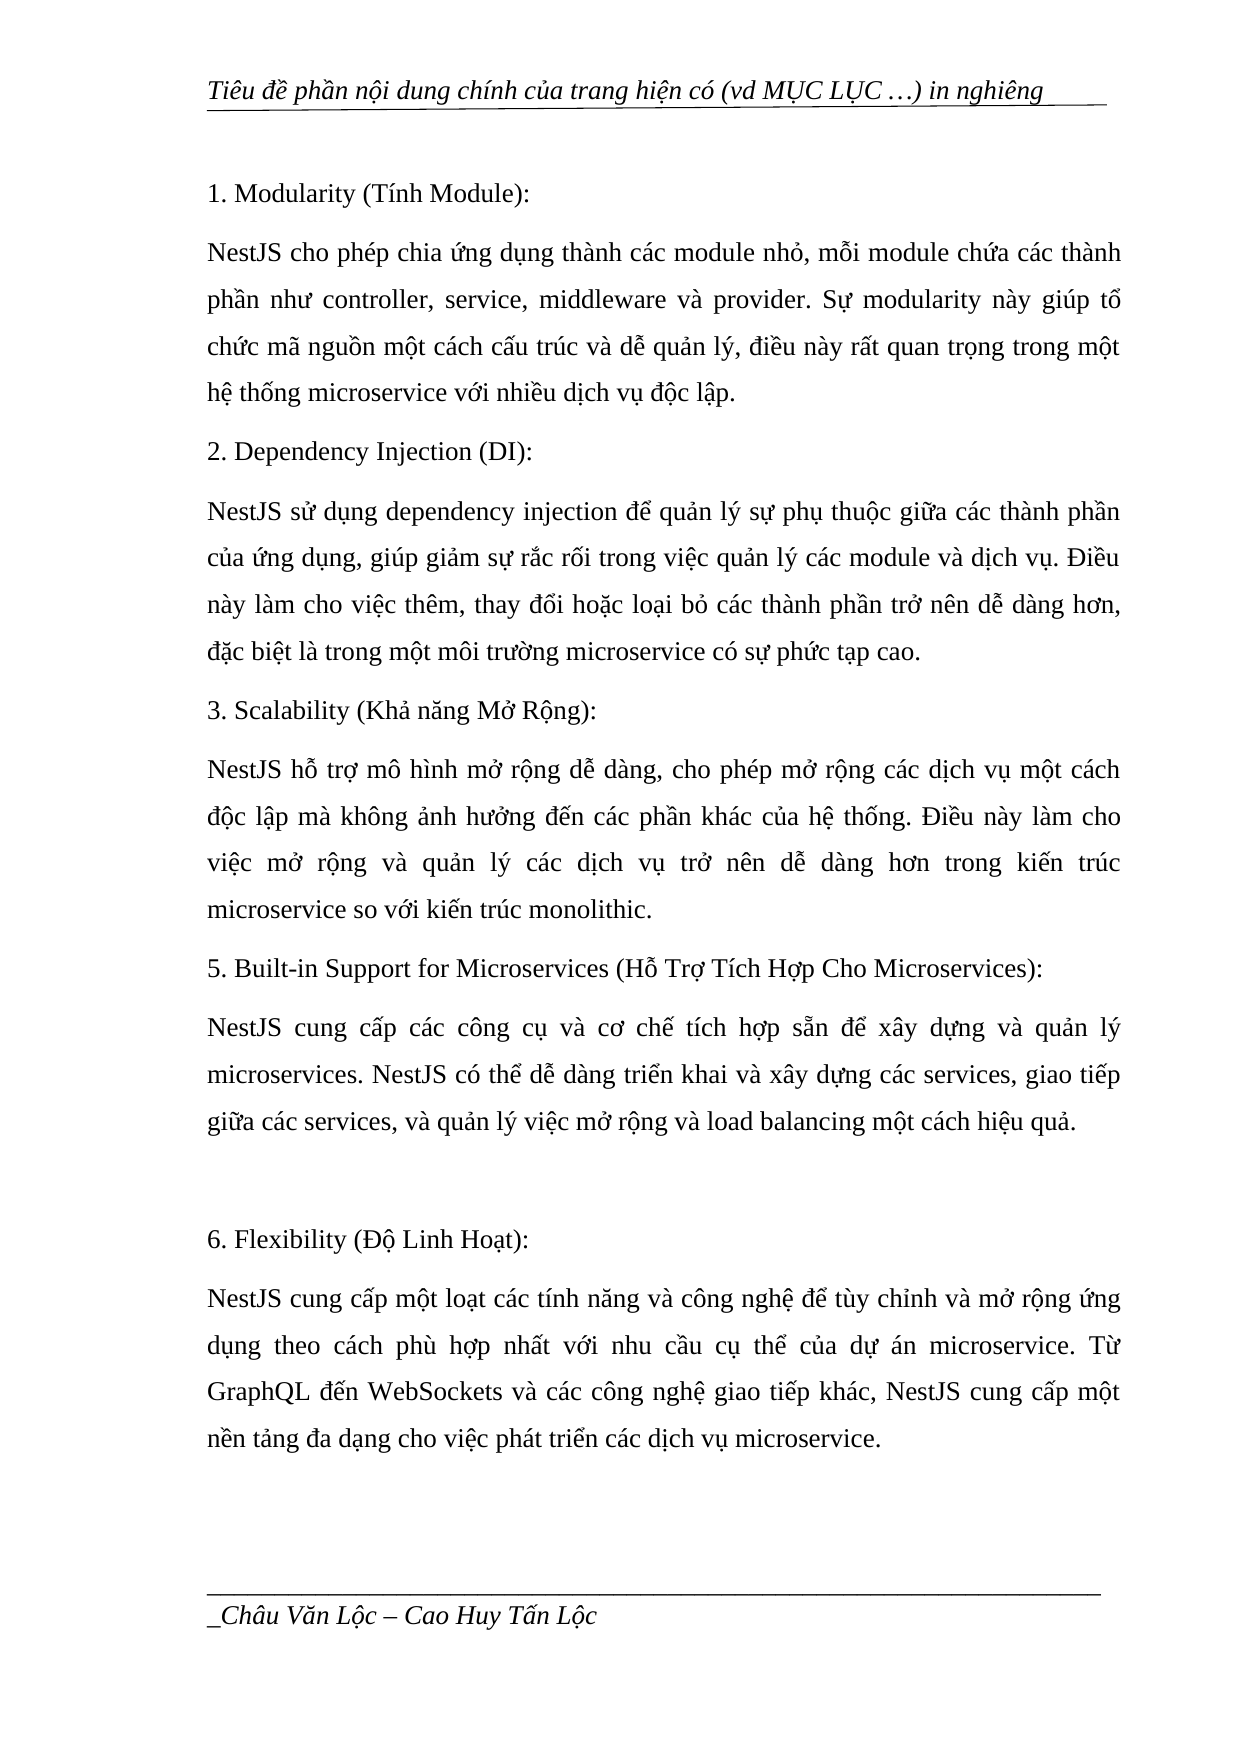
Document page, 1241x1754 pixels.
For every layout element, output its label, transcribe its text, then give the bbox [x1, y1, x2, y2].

text NestJS hỗ trợ mô hình mở rộng dễ dàng, cho phép mở rộng các dịch vụ một cách độc lập mà không ảnh hưởng đến các phần khác của hệ thống. Điều này làm cho việc mở rộng và quản lý các dịch vụ trở nên dễ dàng hơn trong kiến trúc microservice so với kiến trúc monolithic. [207, 753, 1122, 924]
text NestJS sử dụng dependency injection để quản lý sự phụ thuộc giữa các thành phần của ứng dụng, giúp giảm sự rắc rối trong việc quản lý các module và dịch vụ. Điều này làm cho việc thêm, thay đổi hoặc loại bỏ các thành phần trở nên dễ dàng hơn, đặc biệt là trong một môi trường microservice có sự phức tạp cao. [207, 495, 1122, 666]
text 6. Flexibility (Độ Linh Hoạt): [207, 1223, 1122, 1254]
text 5. Built-in Support for Microservices (Hỗ Trợ Tích Hợp Cho Microservices): [207, 952, 1122, 983]
text 3. Scalability (Khả năng Mở Rộng): [207, 694, 1122, 725]
text 1. Modularity (Tính Module): [207, 177, 1122, 208]
text 2. Dependency Injection (DI): [207, 436, 1122, 467]
text NestJS cung cấp một loạt các tính năng và công nghệ để tùy chỉnh và mở rộng ứng dụng theo cách phù hợp nhất với nhu cầu cụ thể của dự án microservice. Từ GraphQL đến WebSockets và các công nghệ giao tiếp khác, NestJS cung cấp một nền tảng đa dạng cho việc phát triển các dịch vụ microservice. [207, 1282, 1122, 1453]
text NestJS cung cấp các công cụ và cơ chế tích hợp sẵn để xây dựng và quản lý microservices. NestJS có thể dễ dàng triển khai và xây dựng các services, giao tiếp giữa các services, và quản lý việc mở rộng và load balancing một cách hiệu quả. [207, 1011, 1122, 1136]
text NestJS cho phép chia ứng dụng thành các module nhỏ, mỗi module chứa các thành phần như controller, service, middleware và provider. Sự modularity này giúp tổ chức mã nguồn một cách cấu trúc và dễ quản lý, điều này rất quan trọng trong một hệ thống microservice với nhiều dịch vụ độc lập. [207, 236, 1122, 407]
